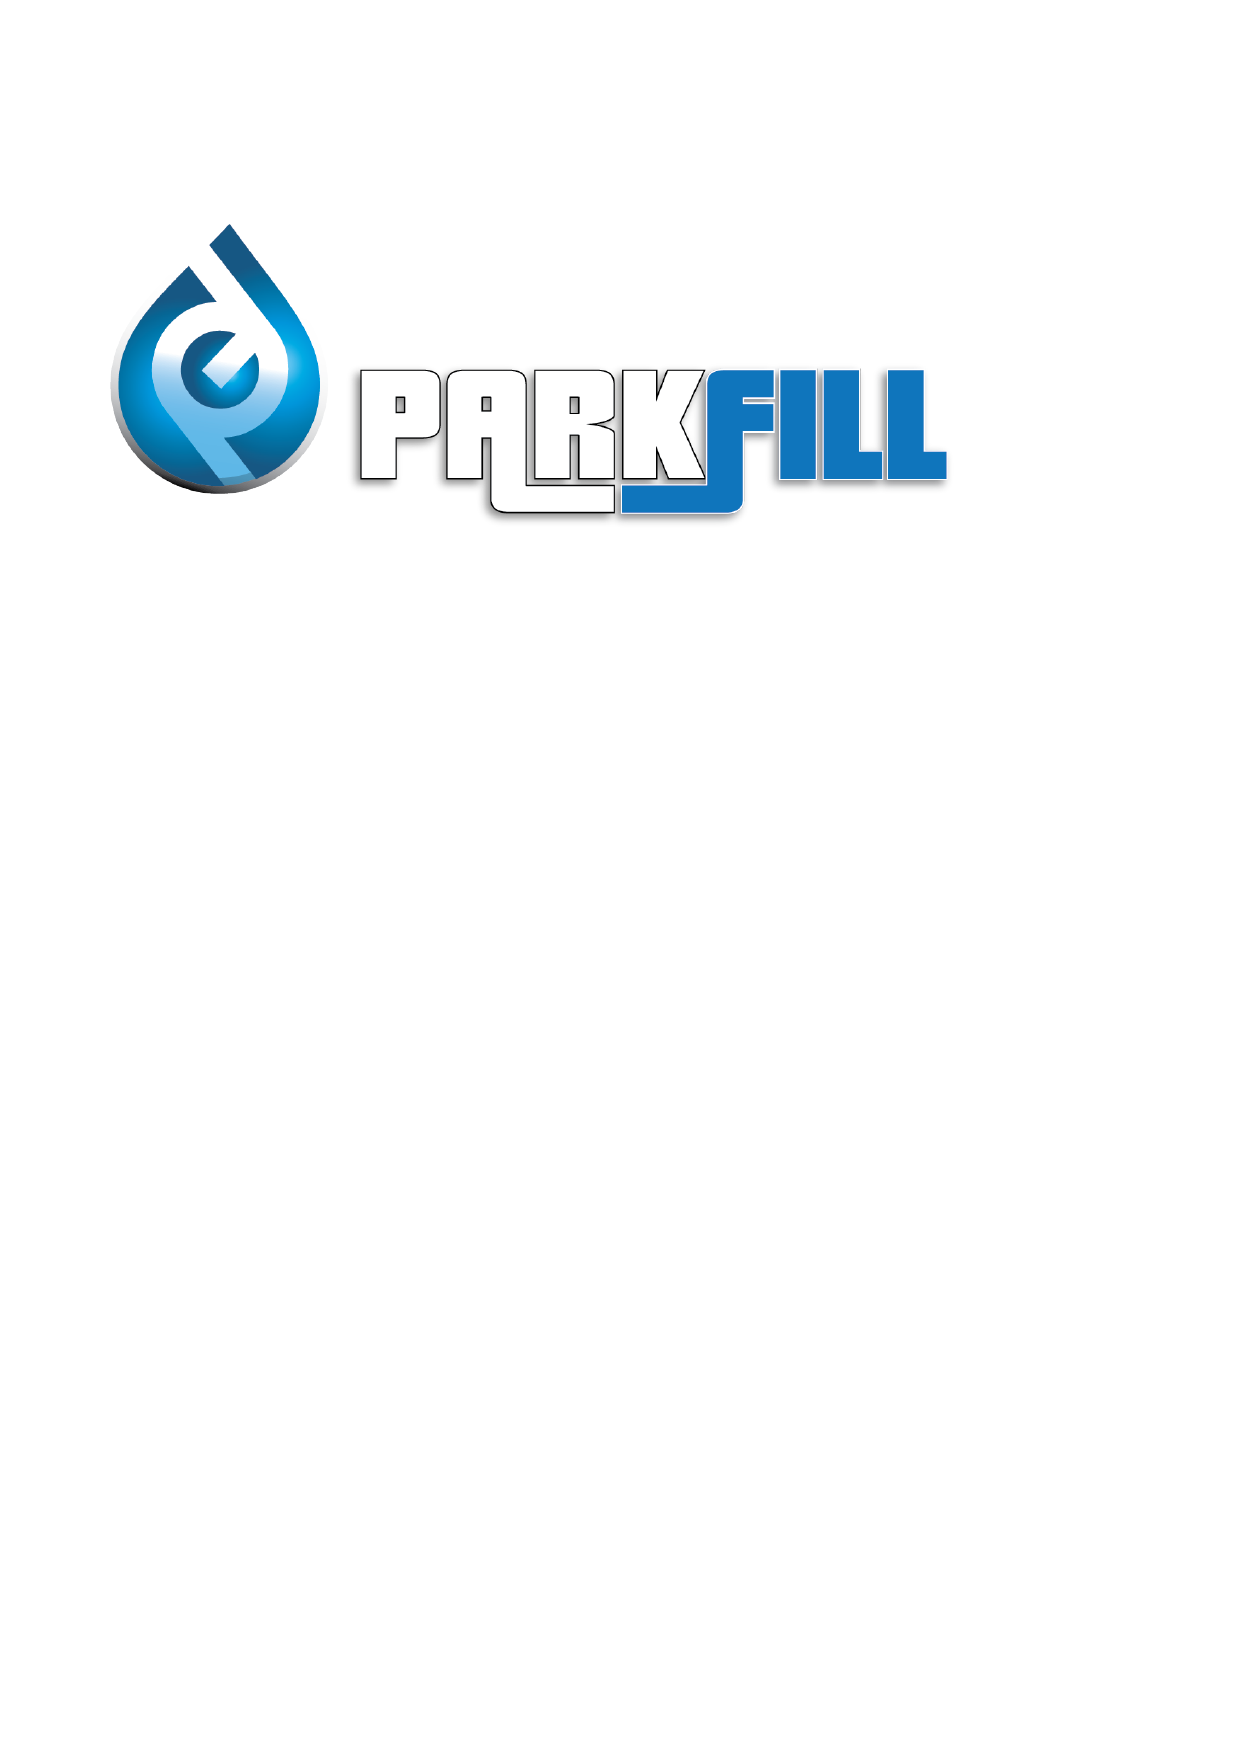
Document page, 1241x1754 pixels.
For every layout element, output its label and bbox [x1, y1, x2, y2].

picture [0, 0, 1093, 877]
